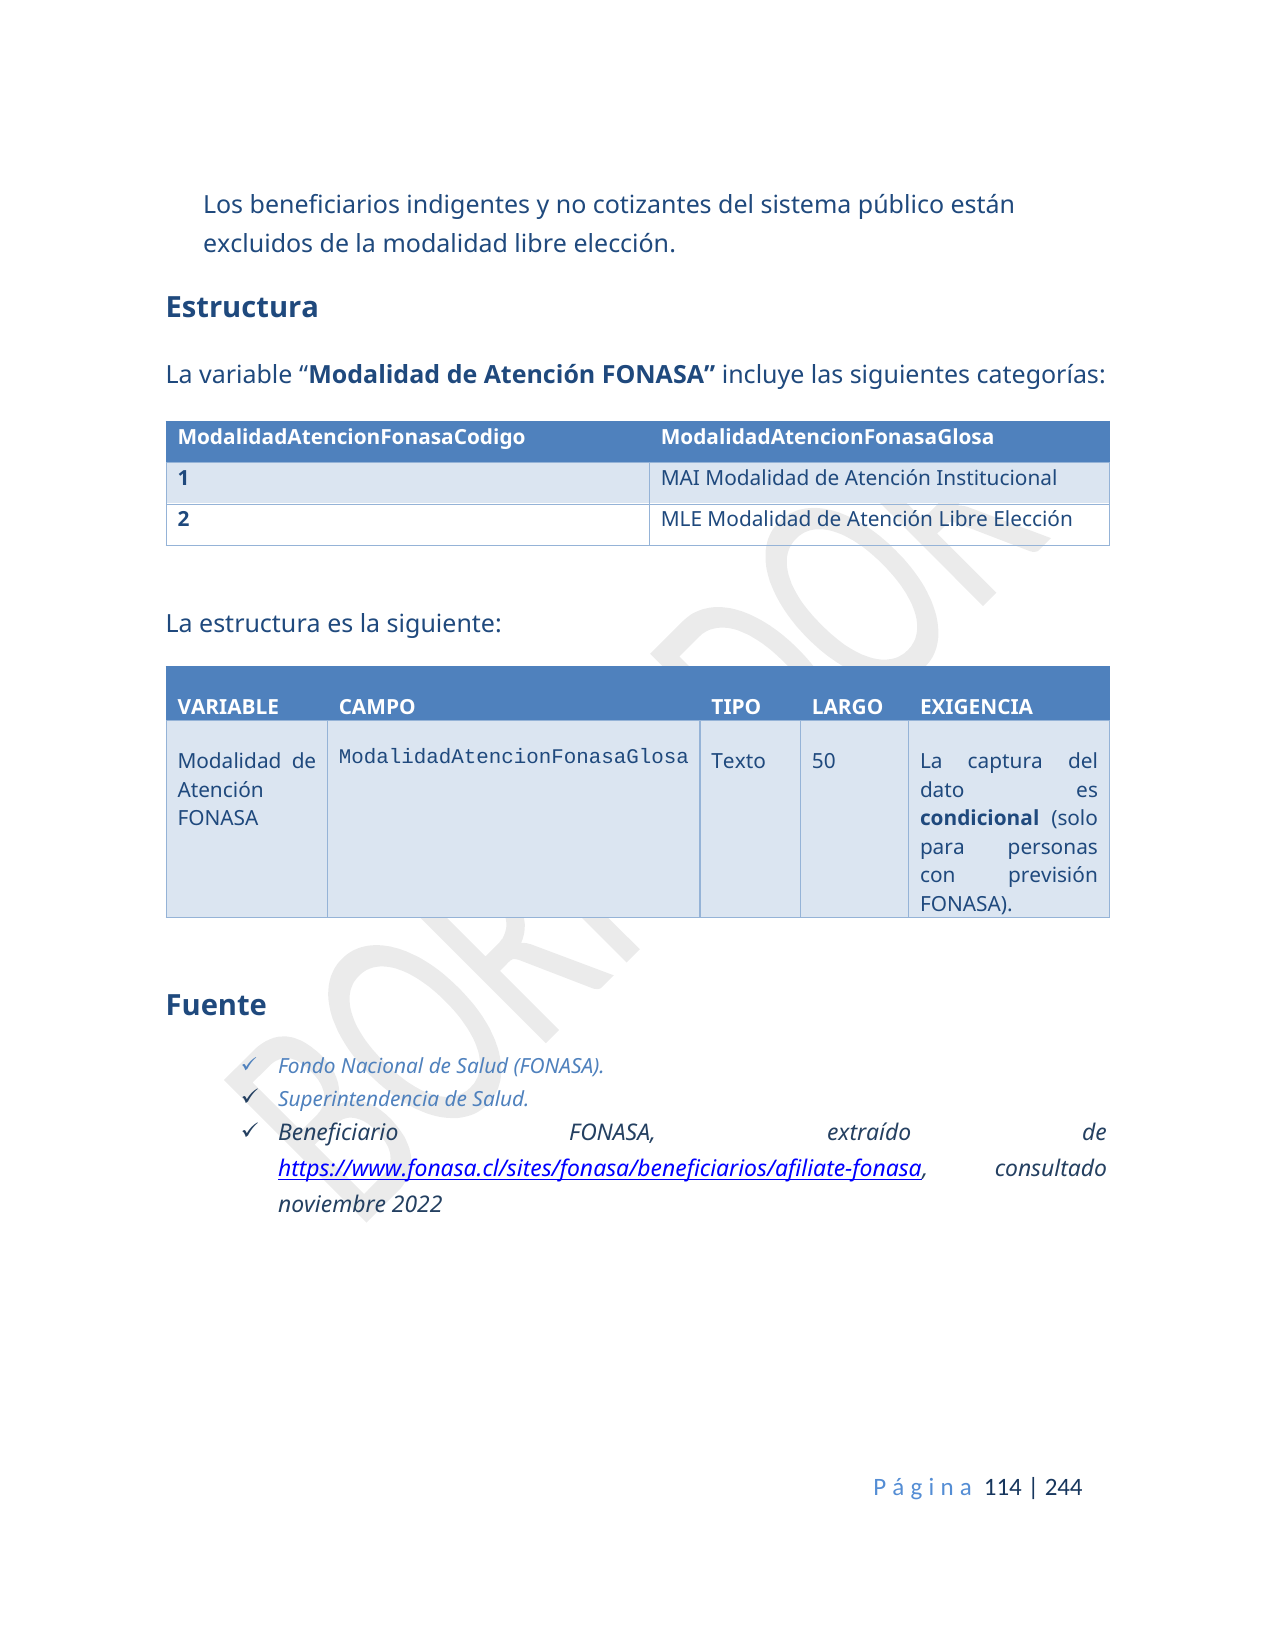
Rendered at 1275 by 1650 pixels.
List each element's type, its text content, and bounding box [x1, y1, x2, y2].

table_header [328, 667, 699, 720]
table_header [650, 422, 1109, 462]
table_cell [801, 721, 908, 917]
text Fuente [165, 984, 1109, 1024]
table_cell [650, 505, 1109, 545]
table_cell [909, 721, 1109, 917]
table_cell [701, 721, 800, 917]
list Fondo Nacional de Salud (FONASA). [240, 1051, 1109, 1079]
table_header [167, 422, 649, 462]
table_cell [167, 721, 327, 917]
list Los beneficiarios indigentes y no cotizantes del sistema público están [203, 187, 1109, 221]
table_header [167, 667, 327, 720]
list excluidos de la modalidad libre elección. [203, 226, 1109, 260]
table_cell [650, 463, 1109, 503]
text Estructura [165, 286, 1109, 326]
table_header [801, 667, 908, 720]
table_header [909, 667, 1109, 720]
text La estructura es la siguiente: [165, 606, 1109, 640]
list Beneficiario FONASA, extraído de https://www.fonasa.cl/sites/fonasa/beneficiarios/afiliate-fonasa, consultado noviembre 2022 [240, 1116, 1109, 1219]
text La variable “Modalidad de Atención FONASA” incluye las siguientes categorías: [165, 357, 1109, 391]
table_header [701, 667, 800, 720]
list Superintendencia de Salud. [240, 1084, 1109, 1112]
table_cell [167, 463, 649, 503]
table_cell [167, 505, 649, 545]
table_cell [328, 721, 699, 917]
